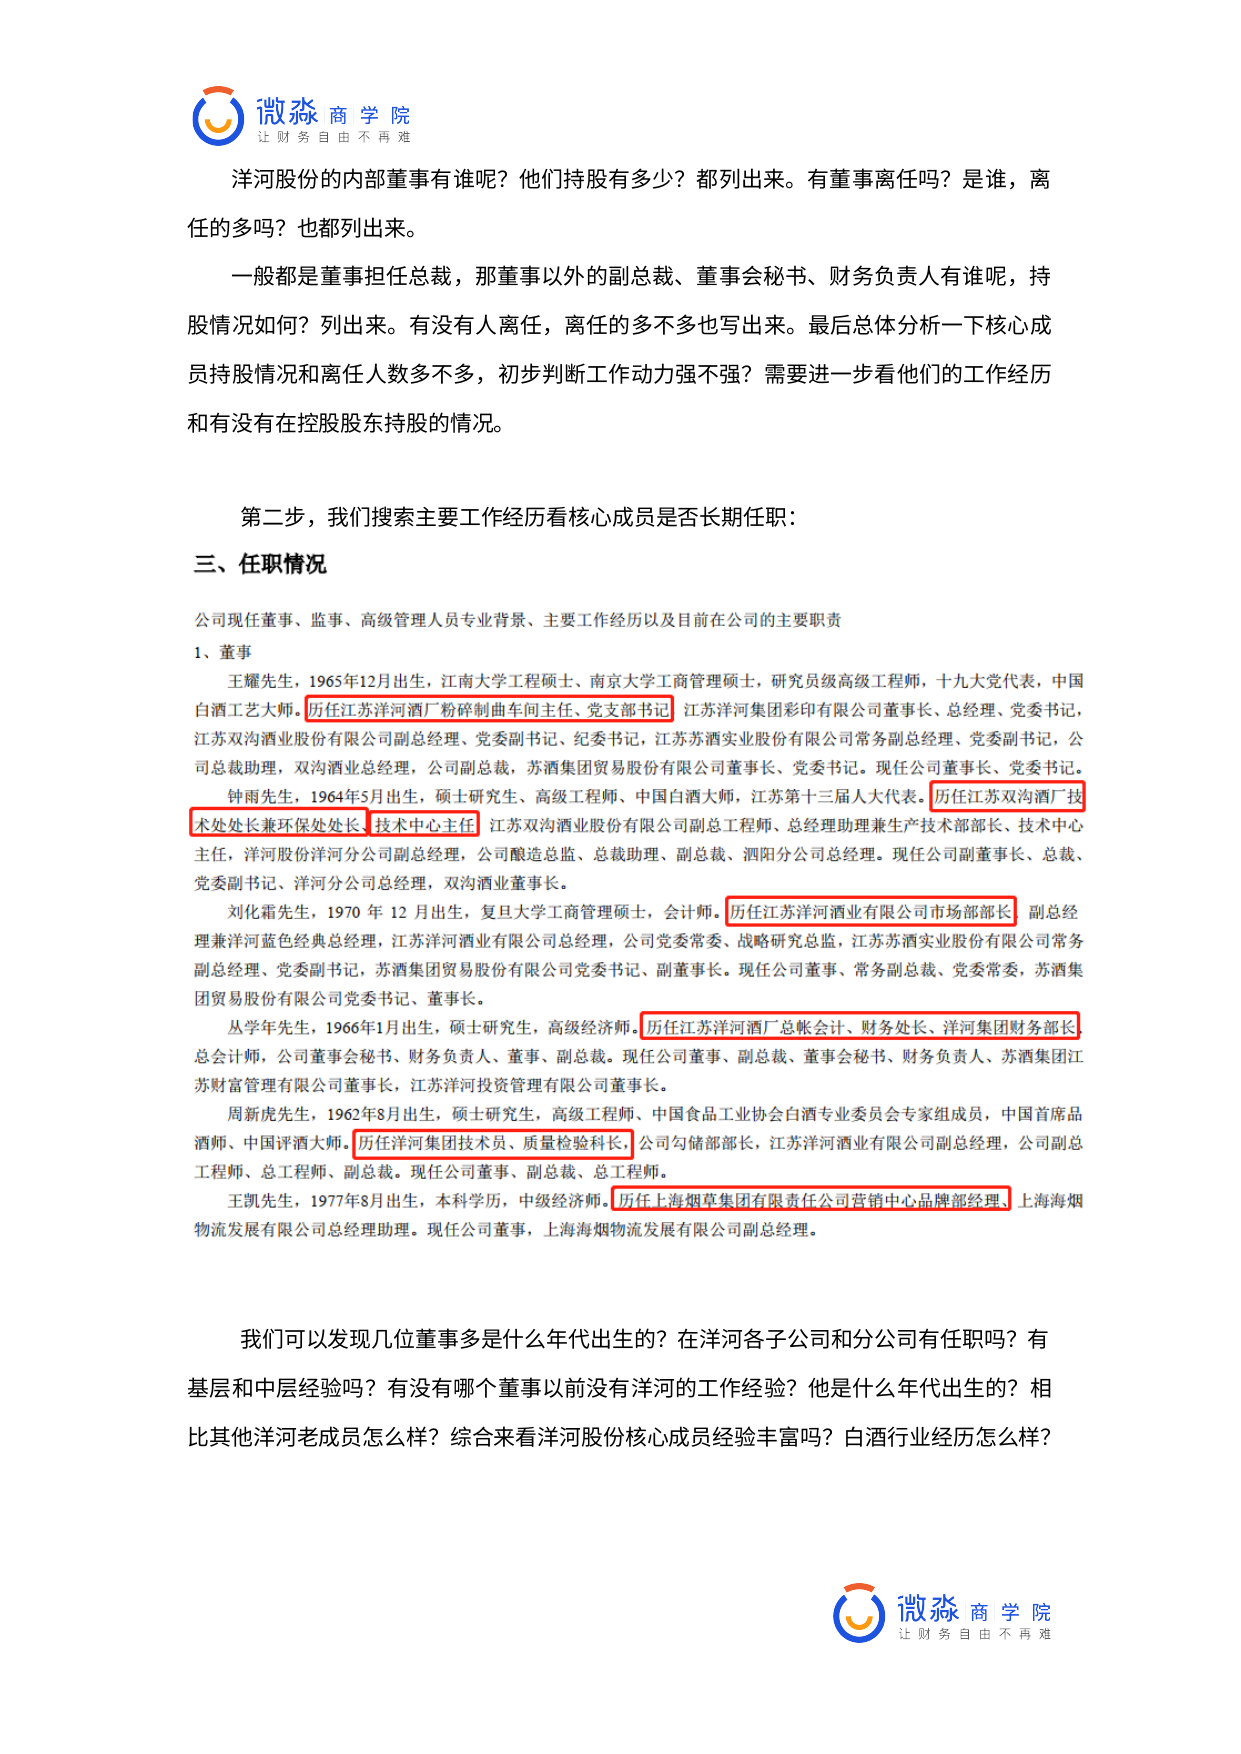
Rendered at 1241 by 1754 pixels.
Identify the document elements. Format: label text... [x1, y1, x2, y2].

picture [187, 547, 1088, 1241]
text 洋河股份的内部董事有谁呢？他们持股有多少？都列出来。有董事离任吗？是谁，离任的多吗？也都列出来。 [187, 162, 1053, 243]
text 第二步，我们搜索主要工作经历看核心成员是否长期任职： [187, 499, 1053, 532]
picture [192, 86, 410, 146]
text 我们可以发现几位董事多是什么年代出生的？在洋河各子公司和分公司有任职吗？有基层和中层经验吗？有没有哪个董事以前没有洋河的工作经验？他是什么年代出生的？相比其他洋河老成员怎么样？综合来看洋河股份核心成员经验丰富吗？白酒行业经历怎么样？ [187, 1322, 1053, 1452]
text 一般都是董事担任总裁，那董事以外的副总裁、董事会秘书、财务负责人有谁呢，持股情况如何？列出来。有没有人离任，离任的多不多也写出来。最后总体分析一下核心成员持股情况和离任人数多不多，初步判断工作动力强不强？需要进一步看他们的工作经历和有没有在控股股东持股的情况。 [187, 259, 1053, 438]
picture [833, 1583, 1051, 1643]
